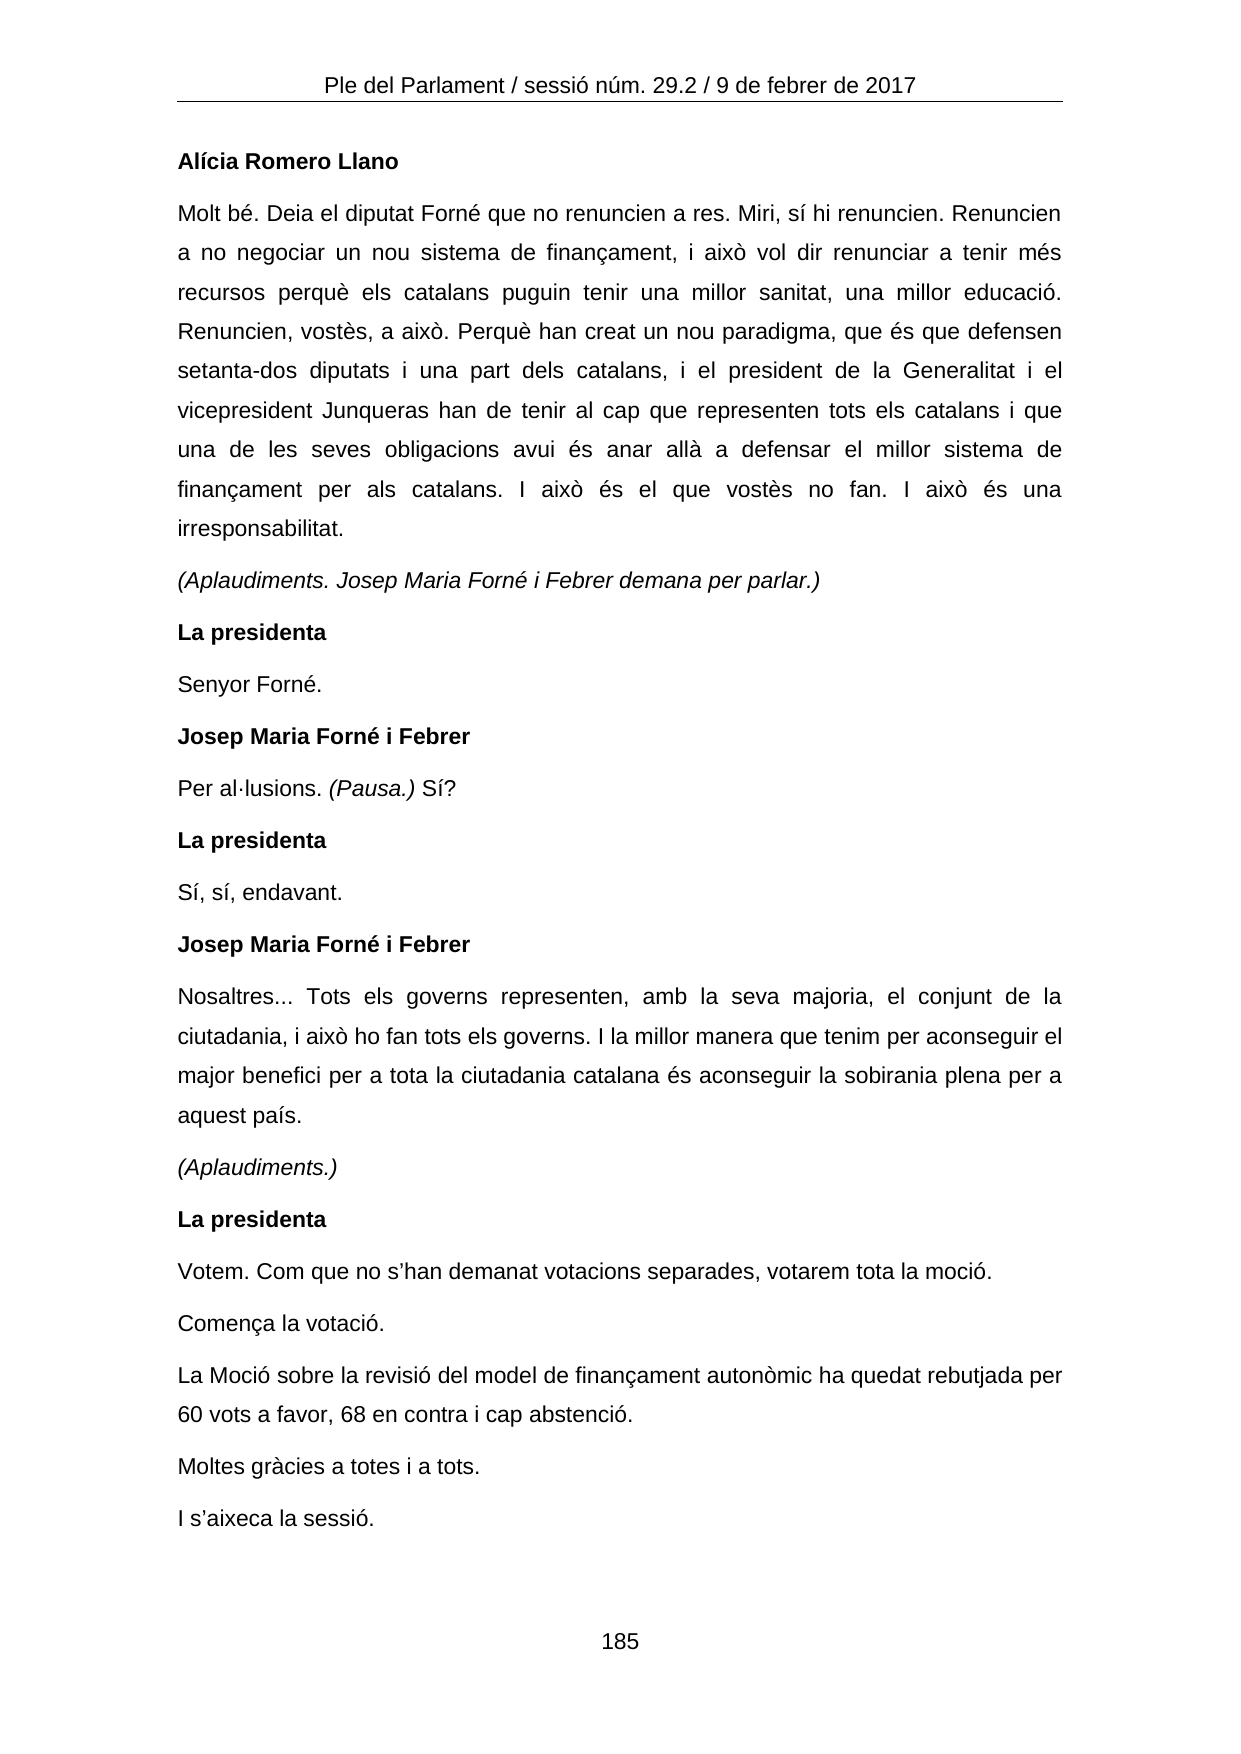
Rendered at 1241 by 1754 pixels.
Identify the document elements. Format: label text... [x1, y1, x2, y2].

text Alícia Romero Llano [177, 148, 1063, 174]
text La presidenta [177, 1206, 1063, 1232]
text Nosaltres... Tots els governs representen, amb la seva majoria, el conjunt de la ciutadania, i això ho fan tots els governs. I la millor manera que tenim per aconseguir el major benefici per a tota la ciutadania catalana és aconseguir la sobirania plena per a aquest país. [177, 983, 1063, 1128]
text La presidenta [177, 827, 1063, 854]
text (Aplaudiments.) [177, 1154, 1063, 1180]
text Senyor Forné. [177, 671, 1063, 698]
text (Aplaudiments. Josep Maria Forné i Febrer demana per parlar.) [177, 567, 1063, 594]
text Molt bé. Deia el diputat Forné que no renuncien a res. Miri, sí hi renuncien. Renuncien a no negociar un nou sistema de finançament, i això vol dir renunciar a tenir més recursos perquè els catalans puguin tenir una millor sanitat, una millor educació. Renuncien, vostès, a això. Perquè han creat un nou paradigma, que és que defensen setanta-dos diputats i una part dels catalans, i el president de la Generalitat i el vicepresident Junqueras han de tenir al cap que representen tots els catalans i que una de les seves obligacions avui és anar allà a defensar el millor sistema de finançament per als catalans. I això és el que vostès no fan. I això és una irresponsabilitat. [177, 199, 1063, 542]
text Sí, sí, endavant. [177, 879, 1063, 906]
text Moltes gràcies a totes i a tots. [177, 1453, 1063, 1479]
text Comença la votació. [177, 1309, 1063, 1336]
text Josep Maria Forné i Febrer [177, 931, 1063, 958]
text I s’aixeca la sessió. [177, 1505, 1063, 1531]
text Josep Maria Forné i Febrer [177, 723, 1063, 750]
text La Moció sobre la revisió del model de finançament autonòmic ha quedat rebutjada per 60 vots a favor, 68 en contra i cap abstenció. [177, 1362, 1063, 1427]
text La presidenta [177, 619, 1063, 646]
text Votem. Com que no s’han demanat votacions separades, votarem tota la moció. [177, 1258, 1063, 1284]
text Per al·lusions. (Pausa.) Sí? [177, 775, 1063, 802]
